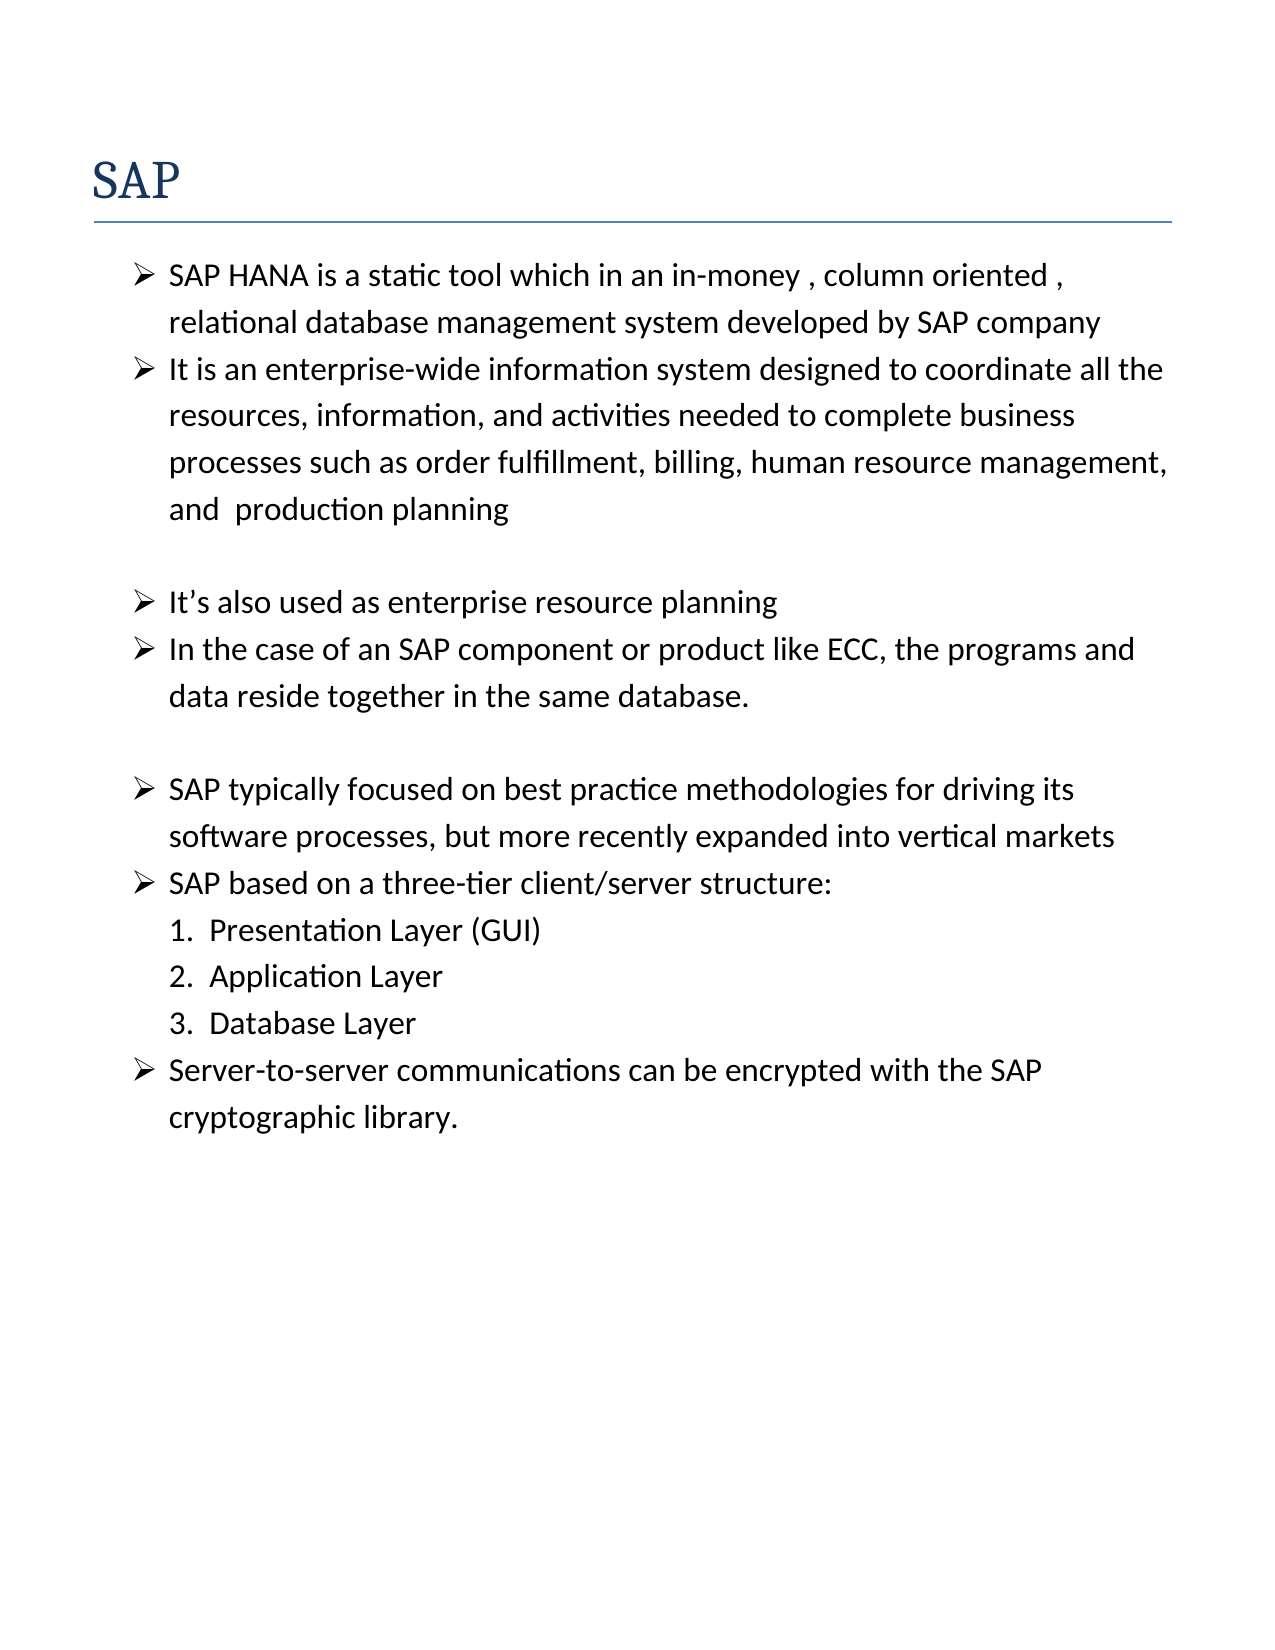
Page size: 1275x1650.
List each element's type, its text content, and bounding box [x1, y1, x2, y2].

list SAP HANA is a static tool which in an in-money , column oriented , relational database management system developed by SAP company [131, 254, 1172, 341]
list It is an enterprise-wide information system designed to coordinate all the resources, information, and activities needed to complete business processes such as order fulfillment, billing, human resource management, and production planning [131, 347, 1172, 528]
list SAP based on a three-tier client/server structure: [131, 862, 1172, 903]
list It’s also used as enterprise resource planning [131, 581, 1172, 622]
list Server-to-server communications can be encrypted with the SAP cryptographic library. [131, 1049, 1172, 1137]
list In the case of an SAP component or product like ECC, the programs and data reside together in the same database. [131, 628, 1172, 716]
list SAP typically focused on best practice methodologies for driving its software processes, but more recently expanded into vertical markets [131, 768, 1172, 856]
list 2. Application Layer [169, 956, 1172, 996]
list 1. Presentation Layer (GUI) [169, 909, 1172, 949]
title SAP [94, 150, 1172, 221]
list 3. Database Layer [169, 1002, 1172, 1043]
